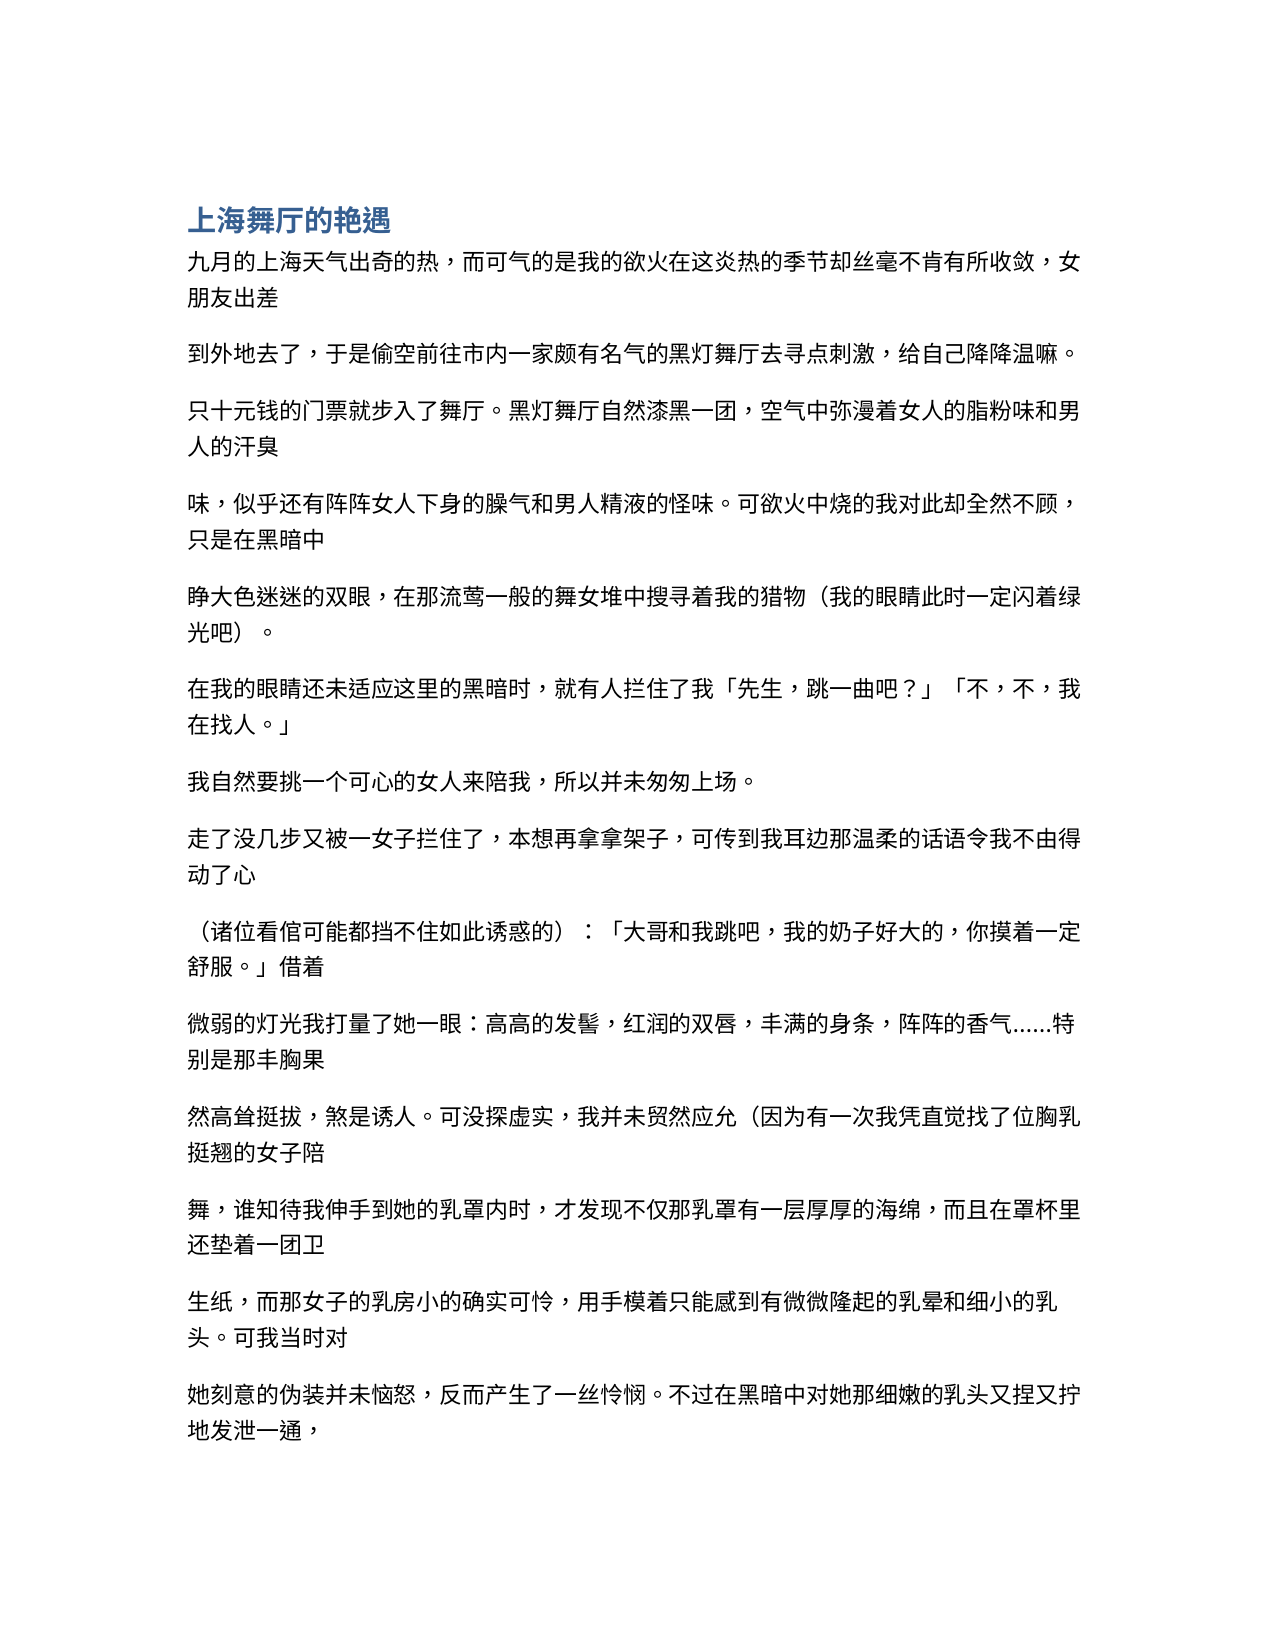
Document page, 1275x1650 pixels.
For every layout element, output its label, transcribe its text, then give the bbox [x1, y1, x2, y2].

subtitle 上海舞厅的艳遇 [187, 200, 1087, 240]
text 舞，谁知待我伸手到她的乳罩内时，才发现不仅那乳罩有一层厚厚的海绵，而且在罩杯里还垫着一团卫 [187, 1193, 1087, 1261]
text 味，似乎还有阵阵女人下身的臊气和男人精液的怪味。可欲火中烧的我对此却全然不顾，只是在黑暗中 [187, 488, 1087, 555]
text 睁大色迷迷的双眼，在那流莺一般的舞女堆中搜寻着我的猎物（我的眼睛此时一定闪着绿光吧）。 [187, 581, 1087, 648]
text 到外地去了，于是偷空前往市内一家颇有名气的黑灯舞厅去寻点刺激，给自己降降温嘛。 [187, 338, 1087, 369]
text 九月的上海天气出奇的热，而可气的是我的欲火在这炎热的季节却丝毫不肯有所收敛，女朋友出差 [187, 246, 1087, 313]
text 我自然要挑一个可心的女人来陪我，所以并未匆匆上场。 [187, 766, 1087, 797]
text 微弱的灯光我打量了她一眼：高高的发髻，红润的双唇，丰满的身条，阵阵的香气……特别是那丰胸果 [187, 1008, 1087, 1075]
text 走了没几步又被一女子拦住了，本想再拿拿架子，可传到我耳边那温柔的话语令我不由得动了心 [187, 823, 1087, 890]
text 生纸，而那女子的乳房小的确实可怜，用手模着只能感到有微微隆起的乳晕和细小的乳头。可我当时对 [187, 1286, 1087, 1353]
text 她刻意的伪装并未恼怒，反而产生了一丝怜悯。不过在黑暗中对她那细嫩的乳头又捏又拧地发泄一通， [187, 1379, 1087, 1446]
text 只十元钱的门票就步入了舞厅。黑灯舞厅自然漆黑一团，空气中弥漫着女人的脂粉味和男人的汗臭 [187, 395, 1087, 462]
text （诸位看倌可能都挡不住如此诱惑的）：「大哥和我跳吧，我的奶子好大的，你摸着一定舒服。」借着 [187, 915, 1087, 983]
text 在我的眼睛还未适应这里的黑暗时，就有人拦住了我「先生，跳一曲吧？」「不，不，我在找人。」 [187, 673, 1087, 740]
text 然高耸挺拔，煞是诱人。可没探虚实，我并未贸然应允（因为有一次我凭直觉找了位胸乳挺翘的女子陪 [187, 1101, 1087, 1168]
